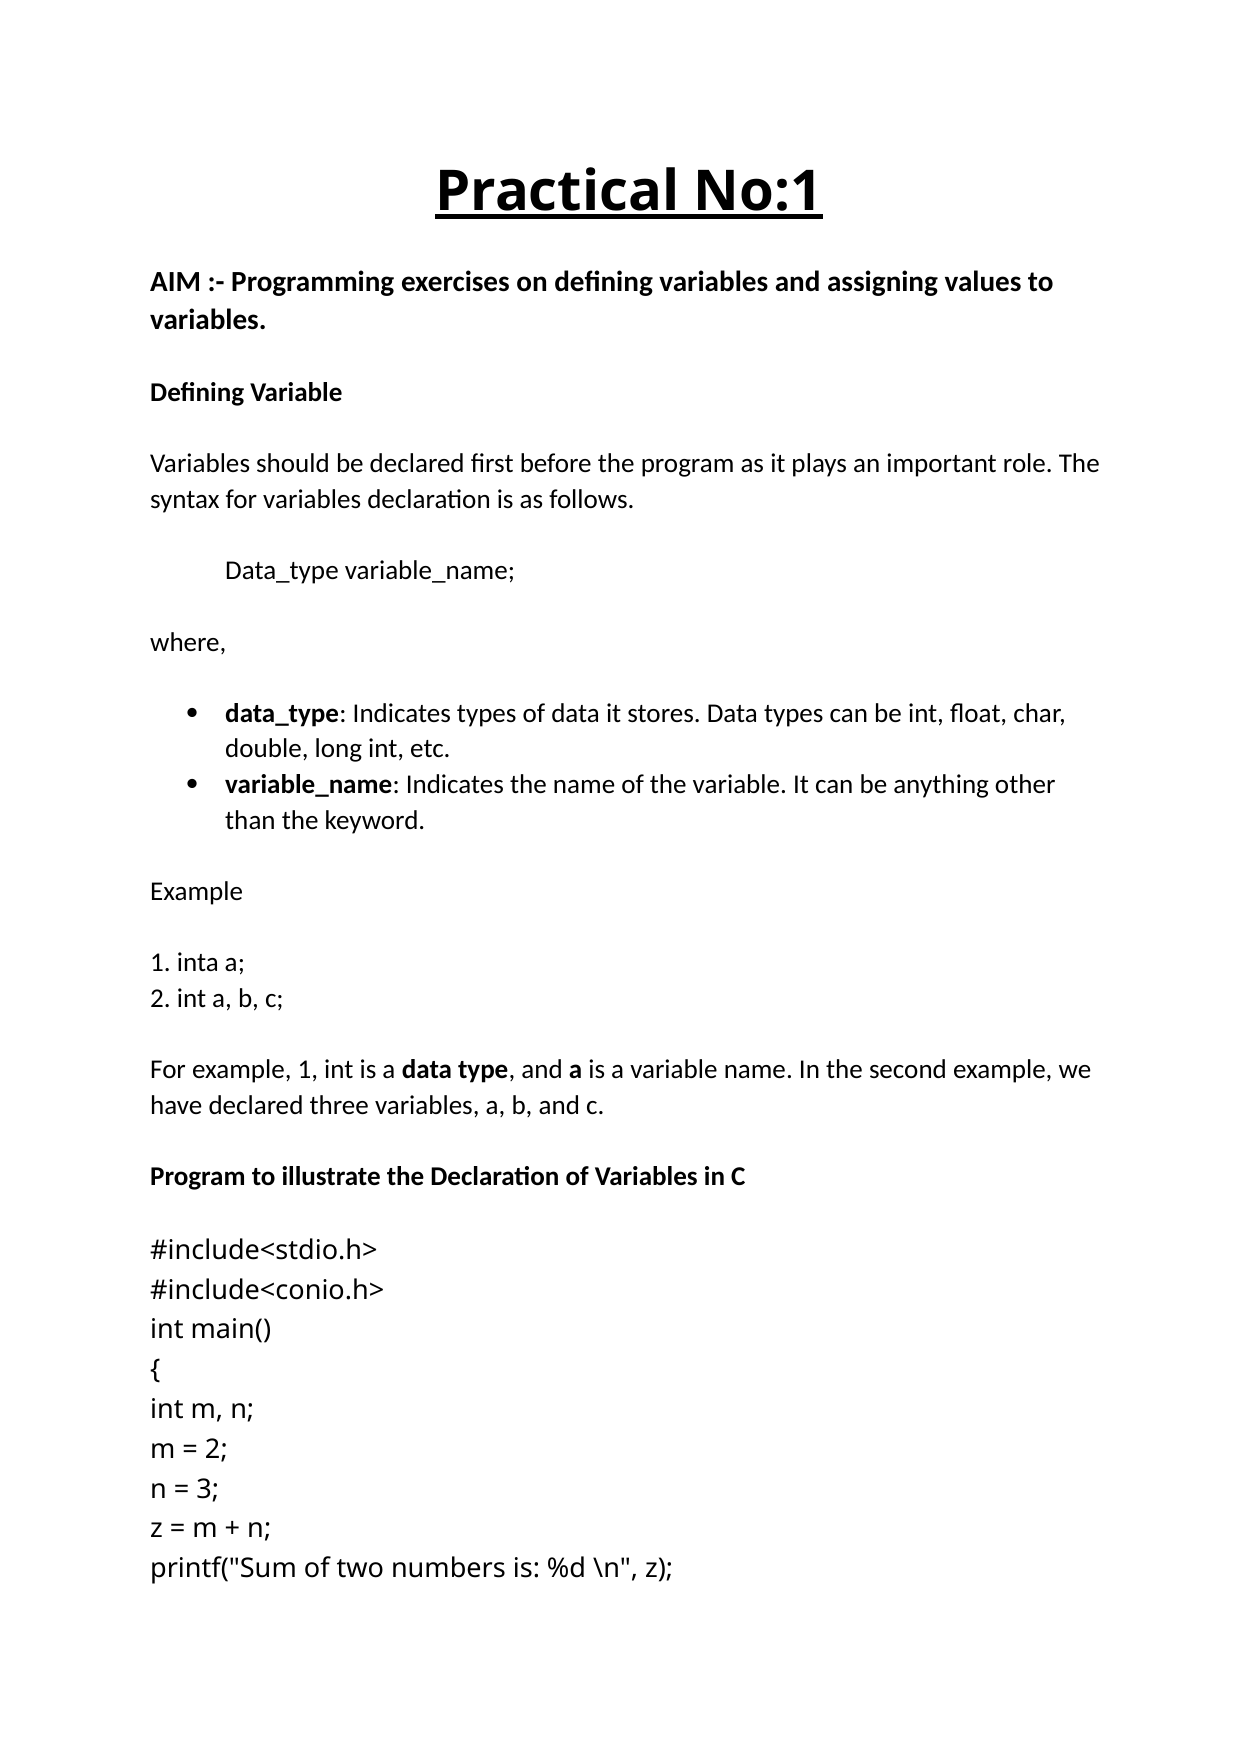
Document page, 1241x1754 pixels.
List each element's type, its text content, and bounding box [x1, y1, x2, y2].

text Defining Variable [150, 375, 1107, 408]
text Variables should be declared first before the program as it plays an important role. The syntax for variables declaration is as follows. [150, 447, 1107, 515]
text Example [150, 874, 1107, 907]
list variable_name: Indicates the name of the variable. It can be anything other than the keyword. [187, 767, 1107, 836]
text Data_type variable_name; [150, 553, 1107, 587]
text 1. inta a; [150, 945, 1107, 978]
text where, [150, 625, 1107, 658]
text printf("Sum of two numbers is: %d \n", z); [150, 1549, 1107, 1586]
text Practical No:1 [150, 150, 1107, 227]
text m = 2; [150, 1429, 1107, 1466]
text int m, n; [150, 1389, 1107, 1426]
text 2. int a, b, c; [150, 981, 1107, 1014]
text z = m + n; [150, 1509, 1107, 1546]
text { [150, 1350, 1107, 1387]
text int main() [150, 1310, 1107, 1347]
text AIM :- Programming exercises on defining variables and assigning values to variables. [150, 263, 1107, 337]
list data_type: Indicates types of data it stores. Data types can be int, float, char, double, long int, etc. [187, 696, 1107, 765]
text For example, 1, int is a data type, and a is a variable name. In the second example, we have declared three variables, a, b, and c. [150, 1052, 1107, 1121]
text n = 3; [150, 1469, 1107, 1506]
text #include<stdio.h> [150, 1230, 1107, 1267]
text #include<conio.h> [150, 1270, 1107, 1307]
text Program to illustrate the Declaration of Variables in C [150, 1159, 1107, 1192]
